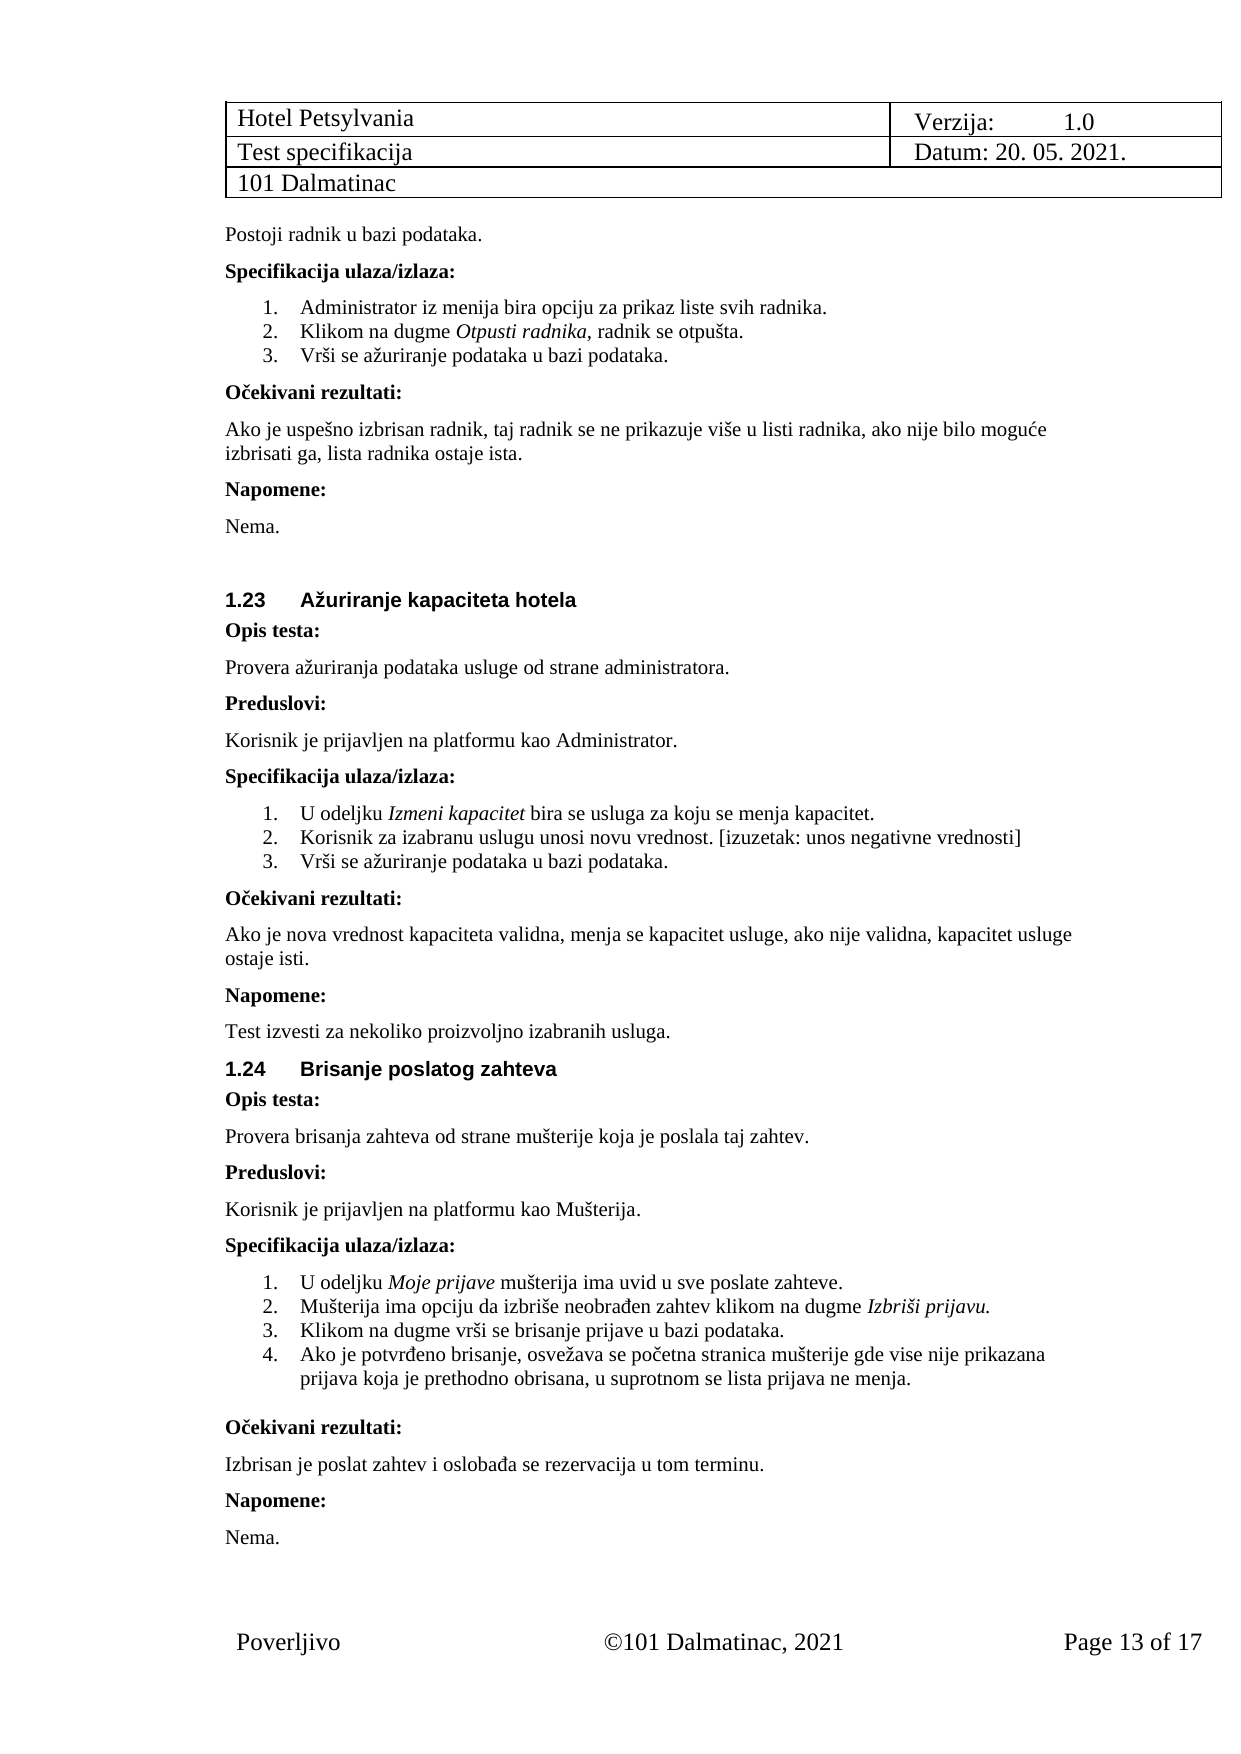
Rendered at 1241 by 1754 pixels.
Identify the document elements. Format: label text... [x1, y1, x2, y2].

text Očekivani rezultati: [225, 886, 1090, 909]
text Specifikacija ulaza/izlaza: [225, 1233, 1090, 1257]
text Ako je uspešno izbrisan radnik, taj radnik se ne prikazuje više u listi radnika, ako nije bilo moguće izbrisati ga, lista radnika ostaje ista. [225, 416, 1090, 464]
text Opis testa: [225, 618, 1090, 642]
list U odeljku Moje prijave mušterija ima uvid u sve poslate zahteve. [262, 1270, 1090, 1294]
subtitle Brisanje poslatog zahteva [225, 1056, 1090, 1081]
list Vrši se ažuriranje podataka u bazi podataka. [262, 343, 1090, 367]
text Napomene: [225, 477, 1090, 501]
text Provera brisanja zahteva od strane mušterije koja je poslala taj zahtev. [225, 1124, 1090, 1148]
list Klikom na dugme vrši se brisanje prijave u bazi podataka. [262, 1318, 1090, 1342]
text Specifikacija ulaza/izlaza: [225, 764, 1090, 788]
text Preduslovi: [225, 691, 1090, 715]
text Postoji radnik u bazi podataka. [225, 222, 1090, 246]
text Test izvesti za nekoliko proizvoljno izabranih usluga. [225, 1019, 1090, 1043]
list U odeljku Izmeni kapacitet bira se usluga za koju se menja kapacitet. [262, 801, 1090, 825]
list Administrator iz menija bira opciju za prikaz liste svih radnika. [262, 295, 1090, 319]
text Ako je nova vrednost kapaciteta validna, menja se kapacitet usluge, ako nije validna, kapacitet usluge ostaje isti. [225, 922, 1090, 970]
subtitle Ažuriranje kapaciteta hotela [225, 587, 1090, 612]
list Klikom na dugme Otpusti radnika, radnik se otpušta. [262, 319, 1090, 343]
text Očekivani rezultati: [225, 380, 1090, 404]
list Ako je potvrđeno brisanje, osvežava se početna stranica mušterije gde vise nije prikazana prijava koja je prethodno obrisana, u suprotnom se lista prijava ne menja. [262, 1342, 1090, 1390]
text Izbrisan je poslat zahtev i oslobađa se rezervacija u tom terminu. [225, 1452, 1090, 1476]
text Nema. [225, 1525, 1090, 1549]
text Napomene: [225, 983, 1090, 1007]
text Specifikacija ulaza/izlaza: [225, 259, 1090, 283]
text Korisnik je prijavljen na platformu kao Administrator. [225, 728, 1090, 752]
text Opis testa: [225, 1087, 1090, 1111]
text Preduslovi: [225, 1160, 1090, 1184]
list Korisnik za izabranu uslugu unosi novu vrednost. [izuzetak: unos negativne vrednosti] [262, 825, 1090, 849]
list Mušterija ima opciju da izbriše neobrađen zahtev klikom na dugme Izbriši prijavu. [262, 1294, 1090, 1318]
text Nema. [225, 514, 1090, 538]
text Očekivani rezultati: [225, 1415, 1090, 1439]
text Korisnik je prijavljen na platformu kao Mušterija. [225, 1197, 1090, 1221]
text Napomene: [225, 1488, 1090, 1512]
list Vrši se ažuriranje podataka u bazi podataka. [262, 849, 1090, 873]
text Provera ažuriranja podataka usluge od strane administratora. [225, 654, 1090, 679]
